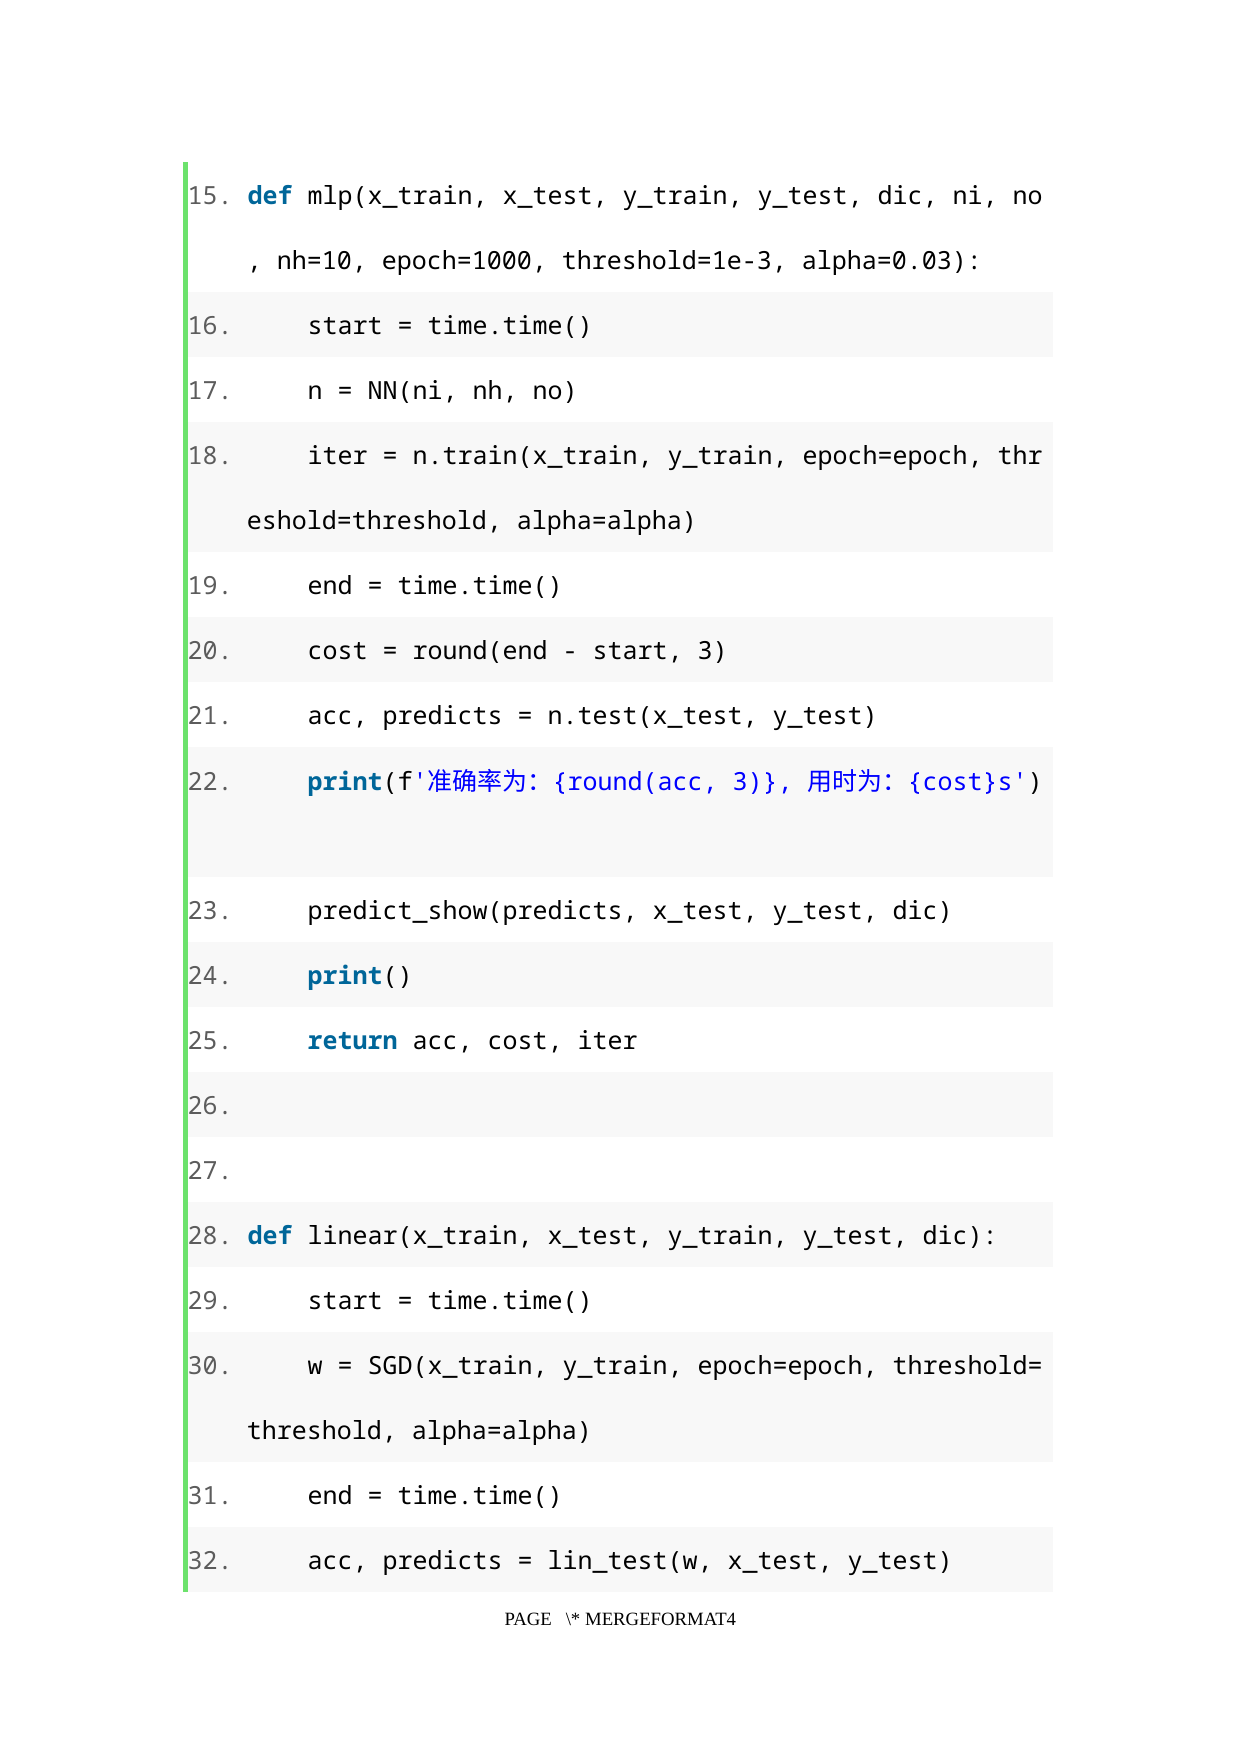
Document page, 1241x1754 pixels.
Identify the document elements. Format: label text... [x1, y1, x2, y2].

list end = time.time() [188, 552, 1053, 617]
list acc, predicts = lin_test(w, x_test, y_test) [188, 1527, 1053, 1592]
list def linear(x_train, x_test, y_train, y_test, dic): [188, 1202, 1053, 1267]
list w = SGD(x_train, y_train, epoch=epoch, threshold=threshold, alpha=alpha) [188, 1332, 1053, 1462]
list start = time.time() [188, 292, 1053, 357]
list print() [188, 942, 1053, 1007]
list def mlp(x_train, x_test, y_train, y_test, dic, ni, no, nh=10, epoch=1000, threshold=1e-3, alpha=0.03): [188, 162, 1053, 292]
list print(f'准确率为：{round(acc, 3)}, 用时为：{cost}s') [188, 747, 1053, 877]
list start = time.time() [188, 1267, 1053, 1332]
list end = time.time() [188, 1462, 1053, 1527]
list return acc, cost, iter [188, 1007, 1053, 1072]
list cost = round(end - start, 3) [188, 617, 1053, 682]
list iter = n.train(x_train, y_train, epoch=epoch, threshold=threshold, alpha=alpha) [188, 422, 1053, 552]
list predict_show(predicts, x_test, y_test, dic) [188, 877, 1053, 942]
list acc, predicts = n.test(x_test, y_test) [188, 682, 1053, 747]
list n = NN(ni, nh, no) [188, 357, 1053, 422]
